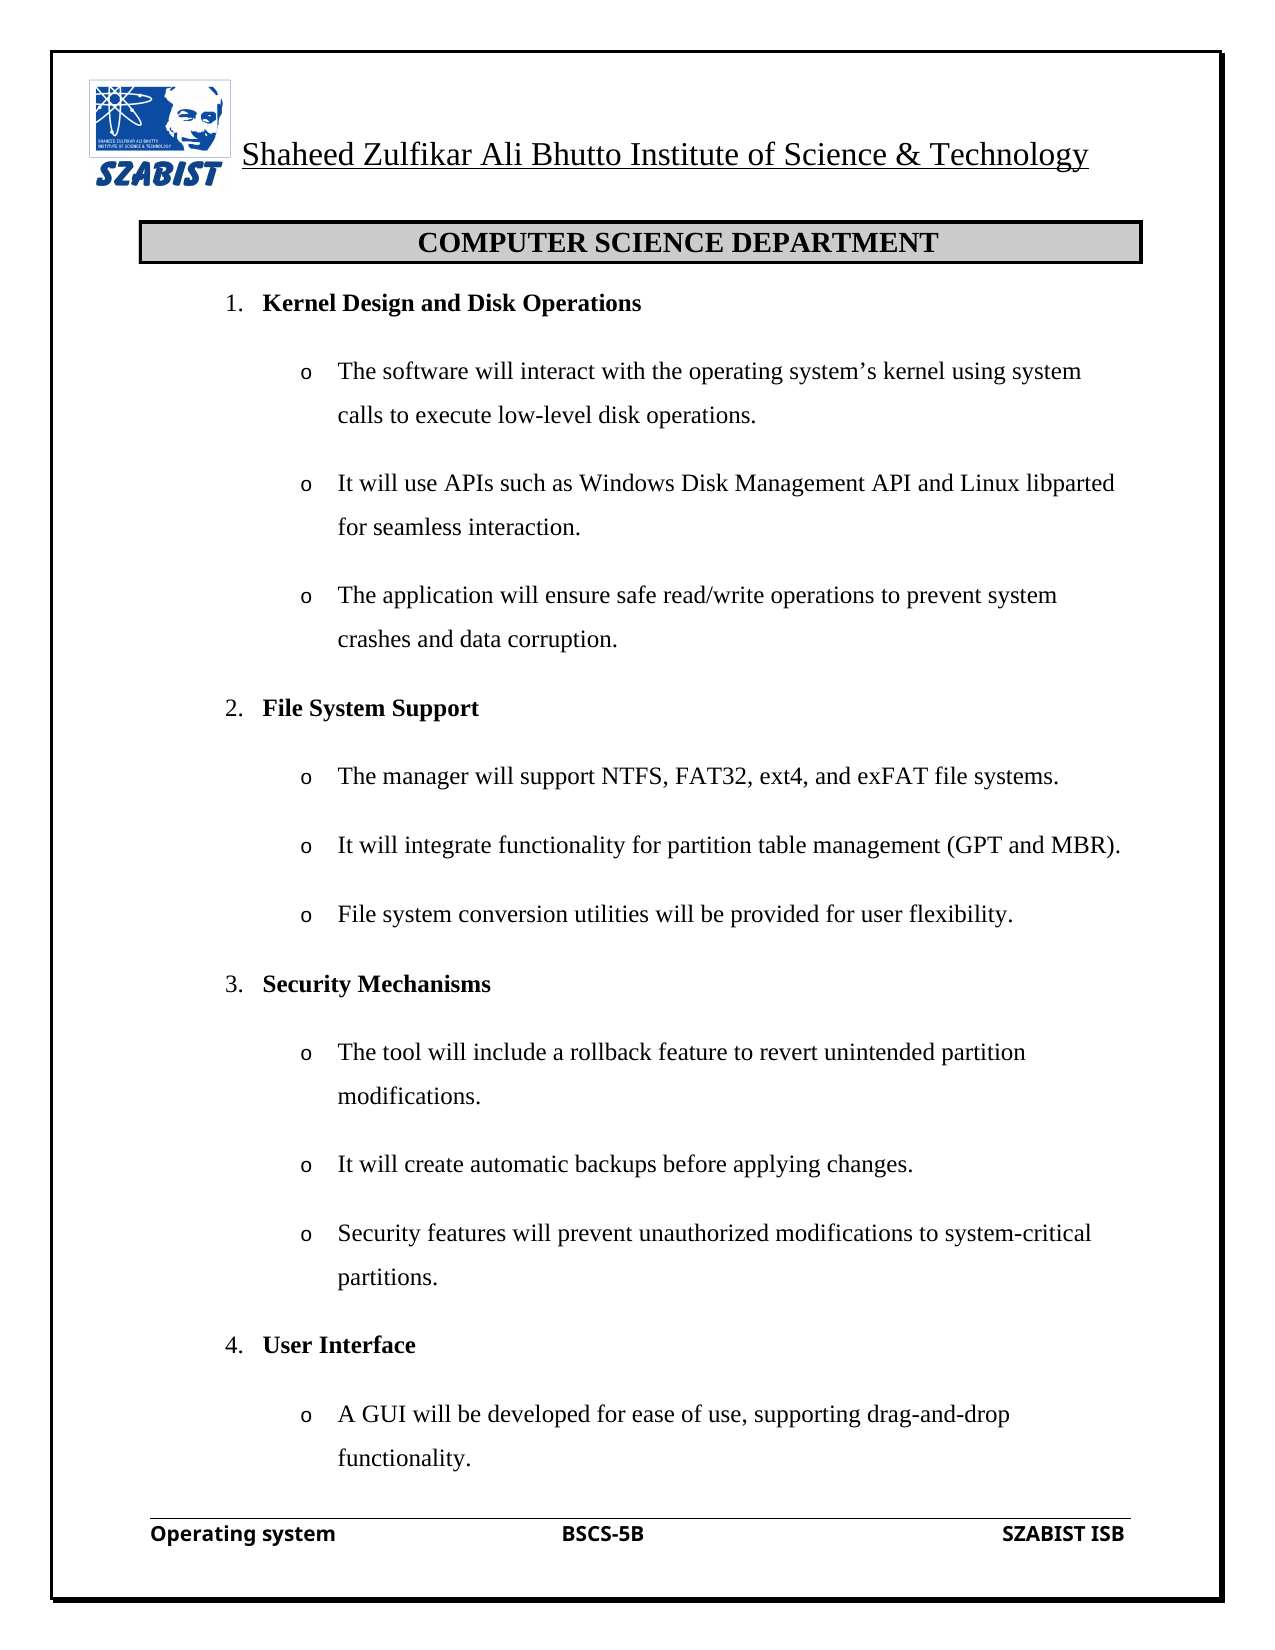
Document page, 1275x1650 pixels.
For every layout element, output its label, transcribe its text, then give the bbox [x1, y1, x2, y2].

list Security features will prevent unauthorized modifications to system-critical partitions. [300, 1218, 1131, 1291]
list It will use APIs such as Windows Disk Management API and Linux libparted for seamless interaction. [300, 468, 1131, 541]
list Security Mechanisms [225, 969, 1131, 998]
list File system conversion utilities will be provided for user flexibility. [300, 899, 1131, 929]
picture [87, 78, 232, 188]
list Kernel Design and Disk Operations [225, 288, 1131, 317]
list A GUI will be developed for ease of use, supporting drag-and-drop functionality. [300, 1399, 1131, 1471]
list The manager will support NTFS, FAT32, ext4, and exFAT file systems. [300, 761, 1131, 790]
list The tool will include a rollback feature to revert unintended partition modifications. [300, 1037, 1131, 1110]
list It will create automatic backups before applying changes. [300, 1149, 1131, 1179]
list File System Support [225, 693, 1131, 721]
list The software will interact with the operating system’s kernel using system calls to execute low-level disk operations. [300, 356, 1131, 429]
list User Interface [225, 1331, 1131, 1359]
list It will integrate functionality for partition table management (GPT and MBR). [300, 830, 1131, 860]
list The application will ensure safe read/write operations to prevent system crashes and data corruption. [300, 581, 1131, 653]
